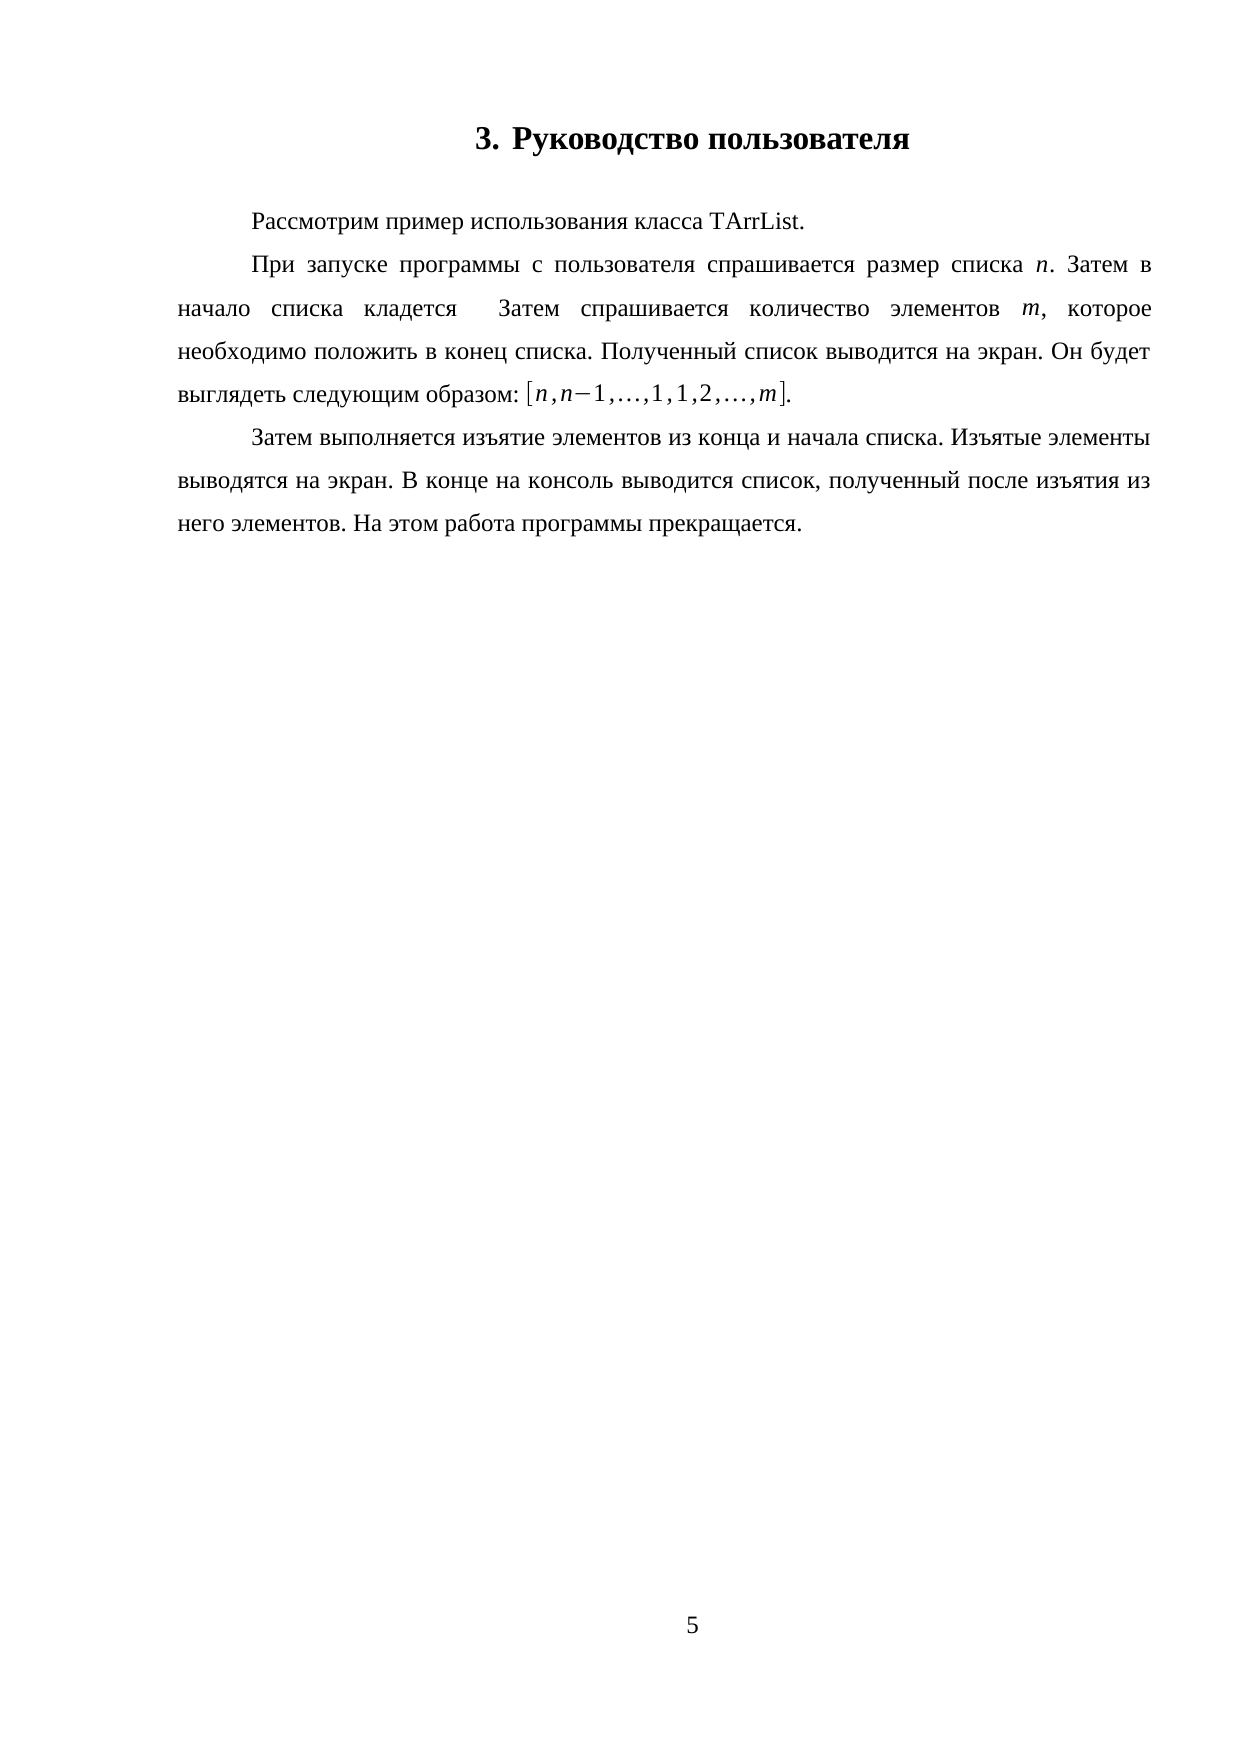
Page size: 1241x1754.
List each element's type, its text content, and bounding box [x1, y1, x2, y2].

text Затем выполняется изъятие элементов из конца и начала списка. Изъятые элементы выводятся на экран. В конце на консоль выводится список, полученный после изъятия из него элементов. На этом работа программы прекращается. [177, 422, 1152, 537]
text Рассмотрим пример использования класса TArrList. [177, 206, 1152, 235]
text При запуске программы с пользователя спрашивается размер списка . Затем в начало списка кладется Затем спрашивается количество элементов , которое необходимо положить в конец списка. Полученный список выводится на экран. Он будет выглядеть следующим образом: . [177, 249, 1152, 408]
subtitle Руководство пользователя [233, 118, 1152, 156]
